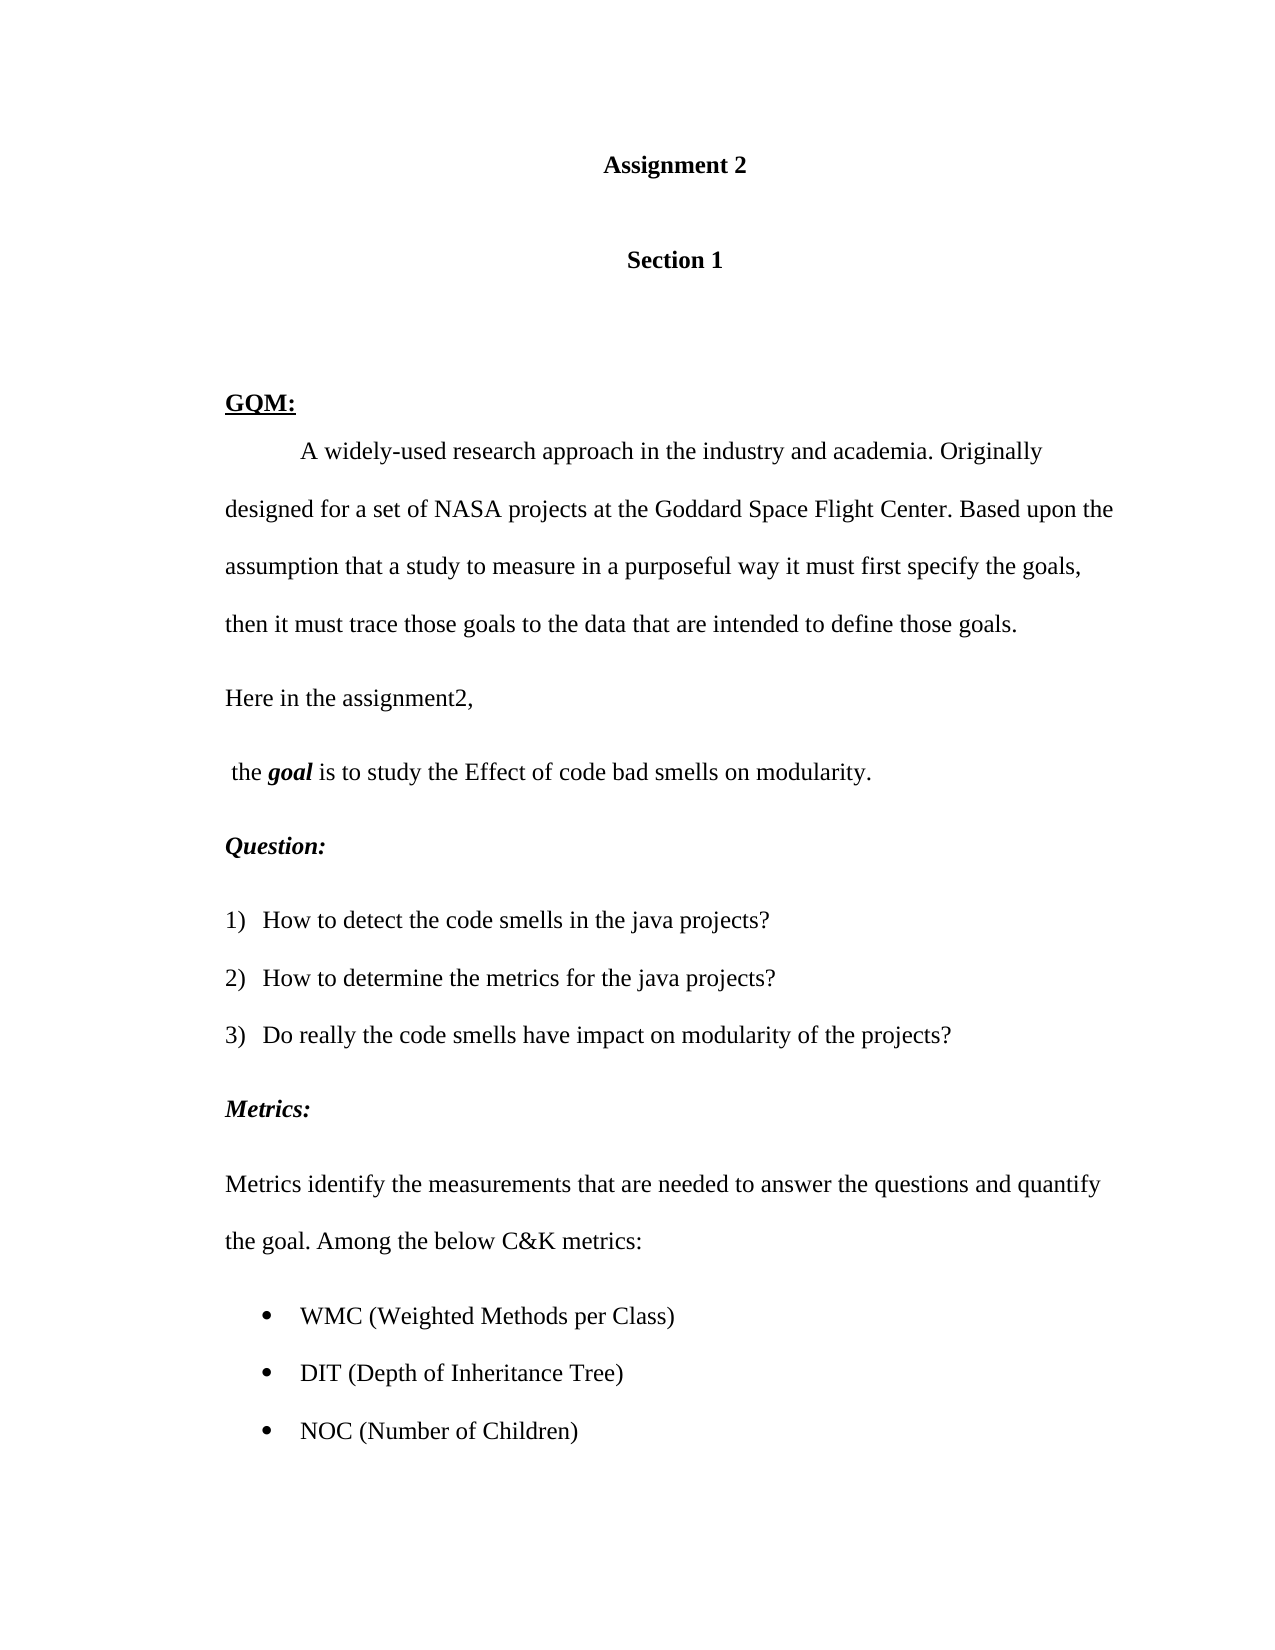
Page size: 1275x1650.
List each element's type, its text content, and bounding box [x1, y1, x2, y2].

list How to determine the metrics for the java projects? [225, 963, 1125, 992]
text Section 1 [150, 245, 1125, 274]
text Assignment 2 [150, 150, 1125, 179]
list WMC (Weighted Methods per Class) [262, 1301, 1125, 1330]
text Question: [150, 831, 1125, 860]
list How to detect the code smells in the java projects? [225, 905, 1125, 934]
text the goal is to study the Effect of code bad smells on modularity. [150, 757, 1125, 786]
text A widely-used research approach in the industry and academia. Originally designed for a set of NASA projects at the Goddard Space Flight Center. Based upon the assumption that a study to measure in a purposeful way it must first specify the goals, then it must trace those goals to the data that are intended to define those goals. [225, 436, 1125, 637]
text Metrics identify the measurements that are needed to answer the questions and quantify the goal. Among the below C&K metrics: [225, 1169, 1125, 1255]
text GQM: [150, 388, 1125, 417]
text Here in the assignment2, [150, 683, 1125, 712]
list Do really the code smells have impact on modularity of the projects? [225, 1020, 1125, 1049]
list DIT (Depth of Inheritance Tree) [262, 1358, 1125, 1387]
text Metrics: [150, 1094, 1125, 1123]
list NOC (Number of Children) [262, 1416, 1125, 1445]
